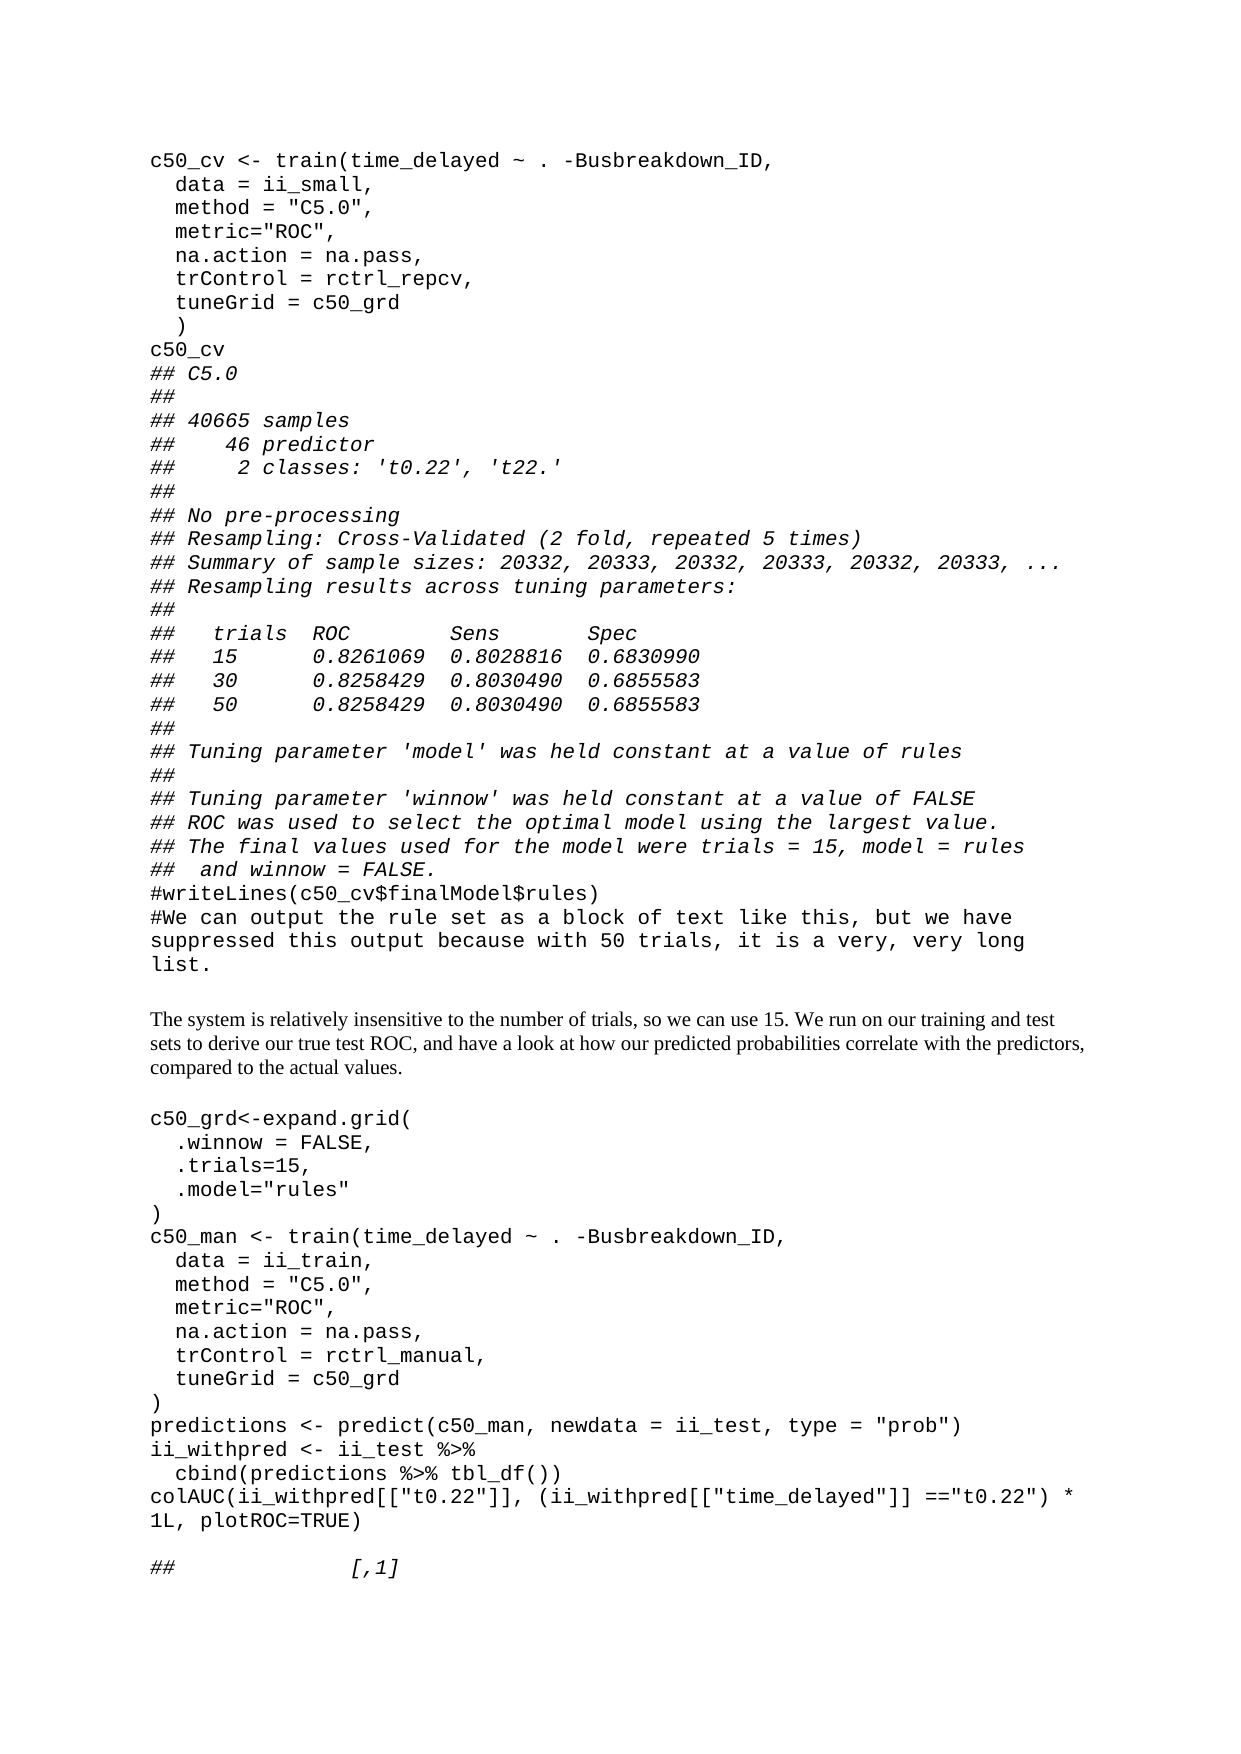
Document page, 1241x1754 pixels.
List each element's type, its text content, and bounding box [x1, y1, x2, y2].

text method = "C5.0", [150, 197, 1090, 221]
text data = ii_train, [150, 1250, 1090, 1274]
text ## Resampling: Cross-Validated (2 fold, repeated 5 times) [150, 528, 1090, 552]
text tuneGrid = c50_grd [150, 292, 1090, 316]
text ## 46 predictor [150, 434, 1090, 457]
text ## [150, 386, 1090, 410]
text c50_man <- train(time_delayed ~ . -Busbreakdown_ID, [150, 1226, 1090, 1250]
text trControl = rctrl_repcv, [150, 268, 1090, 292]
text metric="ROC", [150, 1297, 1090, 1321]
text ## C5.0 [150, 363, 1090, 386]
text ## [150, 599, 1090, 623]
text ## No pre-processing [150, 505, 1090, 528]
text predictions <- predict(c50_man, newdata = ii_test, type = "prob") [150, 1416, 1090, 1439]
text tuneGrid = c50_grd [150, 1368, 1090, 1392]
text c50_cv [150, 339, 1090, 363]
text na.action = na.pass, [150, 1321, 1090, 1344]
text ) [150, 1392, 1090, 1416]
text ## 40665 samples [150, 410, 1090, 434]
text ii_withpred <- ii_test %>% [150, 1439, 1090, 1463]
text ## [150, 481, 1090, 505]
text ## trials ROC Sens Spec [150, 623, 1090, 647]
text ) [150, 316, 1090, 339]
text ## [150, 765, 1090, 788]
text na.action = na.pass, [150, 244, 1090, 268]
text #We can output the rule set as a block of text like this, but we have suppressed this output because with 50 trials, it is a very, very long list. [150, 907, 1090, 978]
text .winnow = FALSE, [150, 1132, 1090, 1155]
text ## 15 0.8261069 0.8028816 0.6830990 [150, 647, 1090, 670]
text ## 2 classes: 't0.22', 't22.' [150, 457, 1090, 481]
text ## 50 0.8258429 0.8030490 0.6855583 [150, 694, 1090, 717]
text ## Tuning parameter 'winnow' was held constant at a value of FALSE [150, 788, 1090, 812]
text metric="ROC", [150, 221, 1090, 244]
text ## and winnow = FALSE. [150, 859, 1090, 883]
text .model="rules" [150, 1179, 1090, 1203]
text ## [150, 717, 1090, 741]
text ) [150, 1203, 1090, 1226]
text c50_grd<-expand.grid( [150, 1108, 1090, 1132]
text trControl = rctrl_manual, [150, 1344, 1090, 1368]
text ## Tuning parameter 'model' was held constant at a value of rules [150, 741, 1090, 765]
text data = ii_small, [150, 174, 1090, 197]
text cbind(predictions %>% tbl_df()) [150, 1463, 1090, 1486]
text ## [,1] [150, 1557, 1090, 1581]
text ## ROC was used to select the optimal model using the largest value. [150, 812, 1090, 836]
text c50_cv <- train(time_delayed ~ . -Busbreakdown_ID, [150, 150, 1090, 174]
text ## Resampling results across tuning parameters: [150, 576, 1090, 599]
text ## Summary of sample sizes: 20332, 20333, 20332, 20333, 20332, 20333, ... [150, 552, 1090, 576]
text .trials=15, [150, 1155, 1090, 1179]
text colAUC(ii_withpred[["t0.22"]], (ii_withpred[["time_delayed"]] =="t0.22") * 1L, plotROC=TRUE) [150, 1486, 1090, 1534]
text ## 30 0.8258429 0.8030490 0.6855583 [150, 670, 1090, 694]
text #writeLines(c50_cv$finalModel$rules) [150, 883, 1090, 907]
text The system is relatively insensitive to the number of trials, so we can use 15. We run on our training and test sets to derive our true test ROC, and have a look at how our predicted probabilities correlate with the predictors, compared to the actual values. [150, 1007, 1090, 1079]
text ## The final values used for the model were trials = 15, model = rules [150, 836, 1090, 859]
text method = "C5.0", [150, 1274, 1090, 1297]
